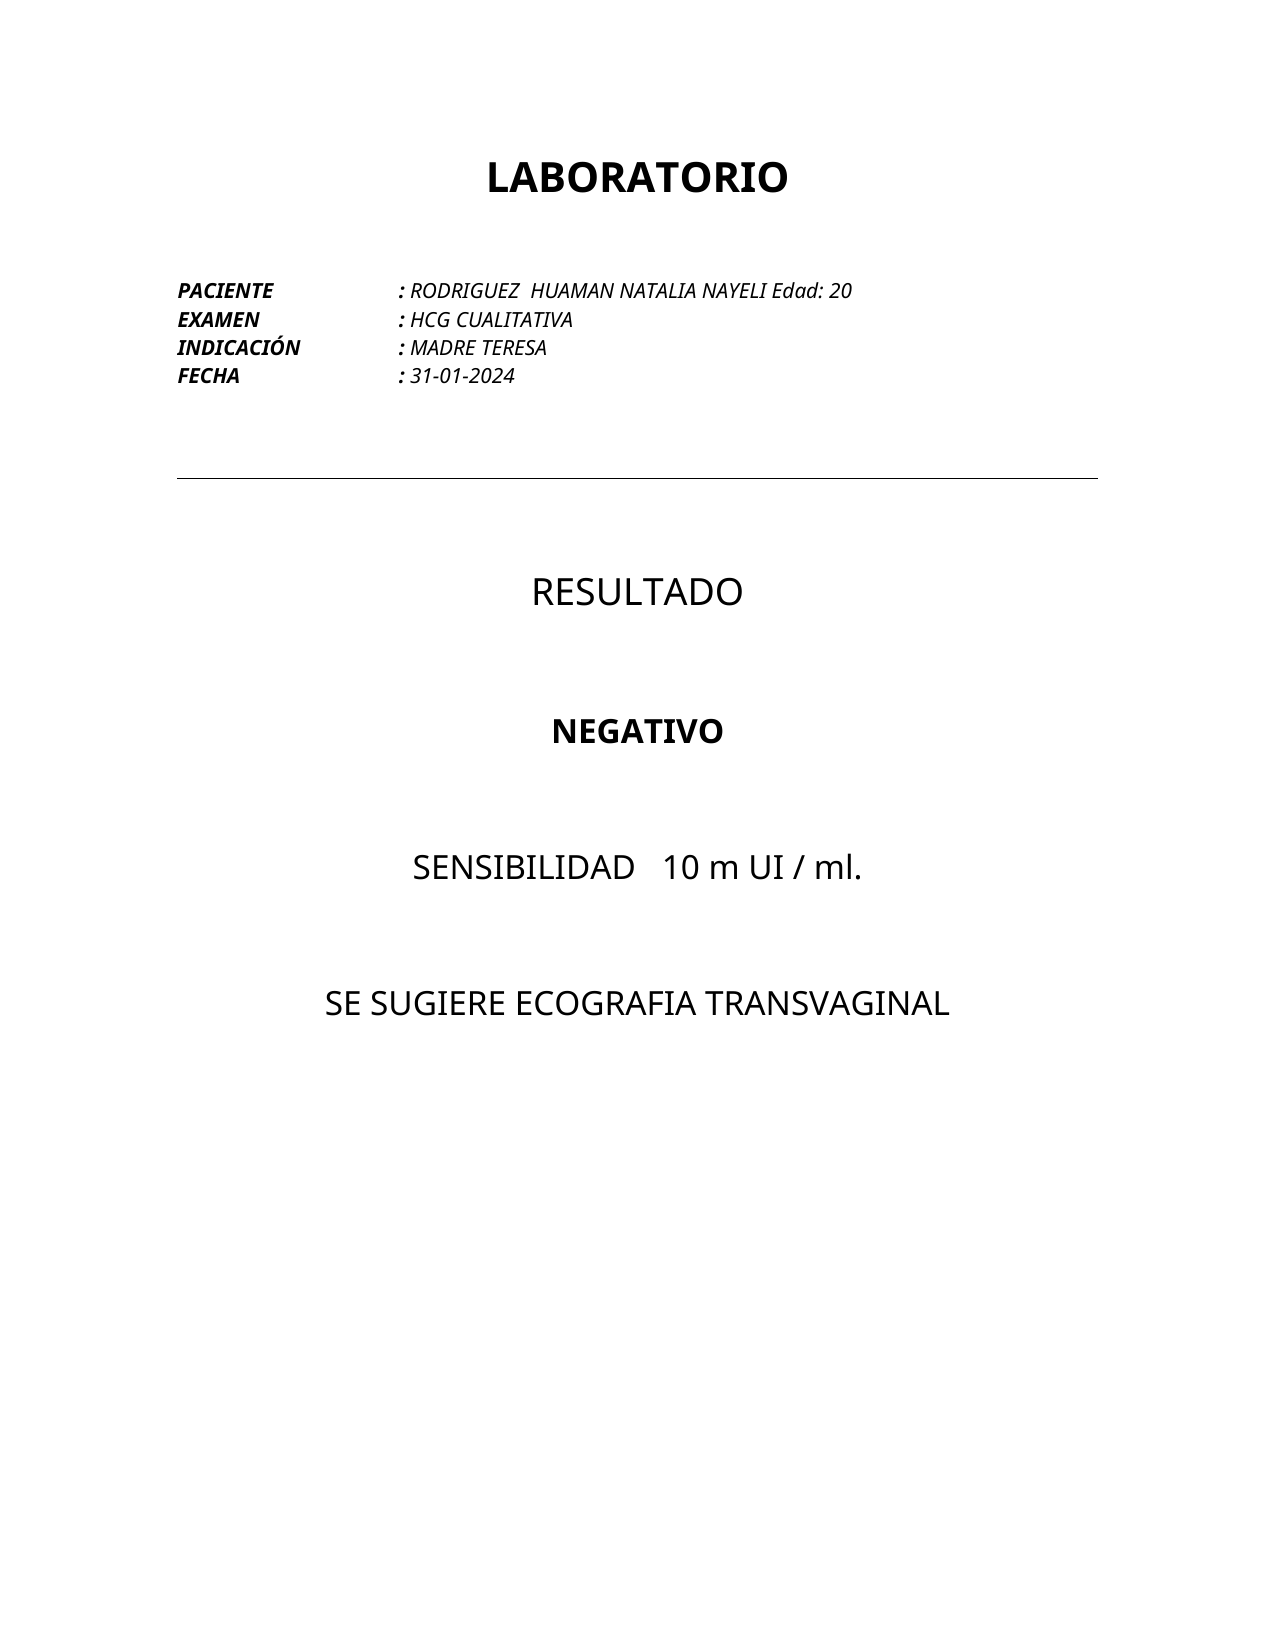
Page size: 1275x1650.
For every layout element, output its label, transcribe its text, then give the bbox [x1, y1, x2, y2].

subtitle LABORATORIO [177, 148, 1098, 204]
text PACIENTE : RODRIGUEZ HUAMAN NATALIA NAYELI Edad: 20 [177, 276, 1098, 305]
text SE SUGIERE ECOGRAFIA TRANSVAGINAL [177, 980, 1098, 1025]
text FECHA : 31-01-2024 [177, 362, 1098, 390]
text RESULTADO [177, 566, 1098, 617]
text INDICACIÓN : MADRE TERESA [177, 333, 1098, 362]
text SENSIBILIDAD 10 m UI / ml. [177, 844, 1098, 889]
text NEGATIVO [177, 707, 1098, 753]
text EXAMEN : HCG CUALITATIVA [177, 305, 1098, 333]
